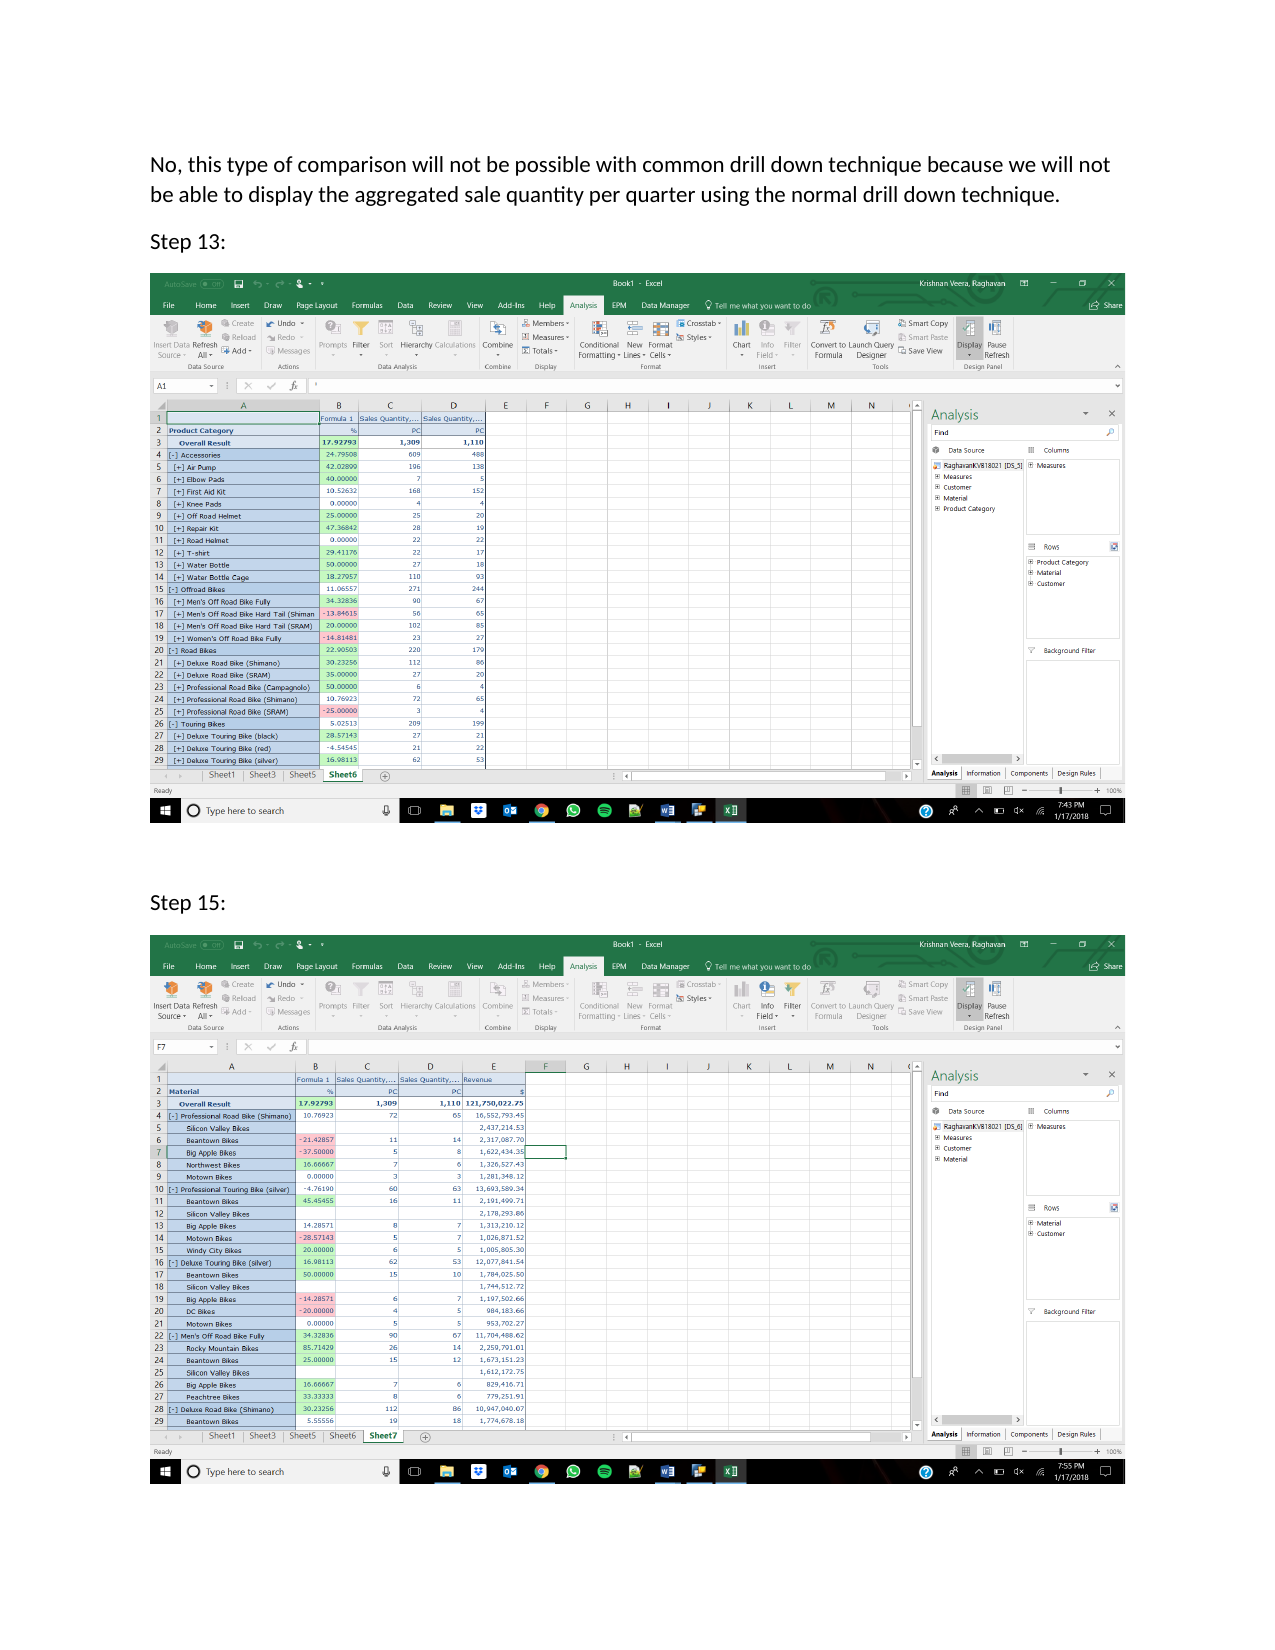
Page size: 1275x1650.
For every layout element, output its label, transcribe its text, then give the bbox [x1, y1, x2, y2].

text Step 15: [150, 888, 1125, 916]
picture [150, 935, 1125, 1484]
text Step 13: [150, 227, 1125, 255]
text No, this type of comparison will not be possible with common drill down technique because we will not be able to display the aggregated sale quantity per quarter using the normal drill down technique. [150, 150, 1125, 208]
picture [150, 273, 1125, 823]
